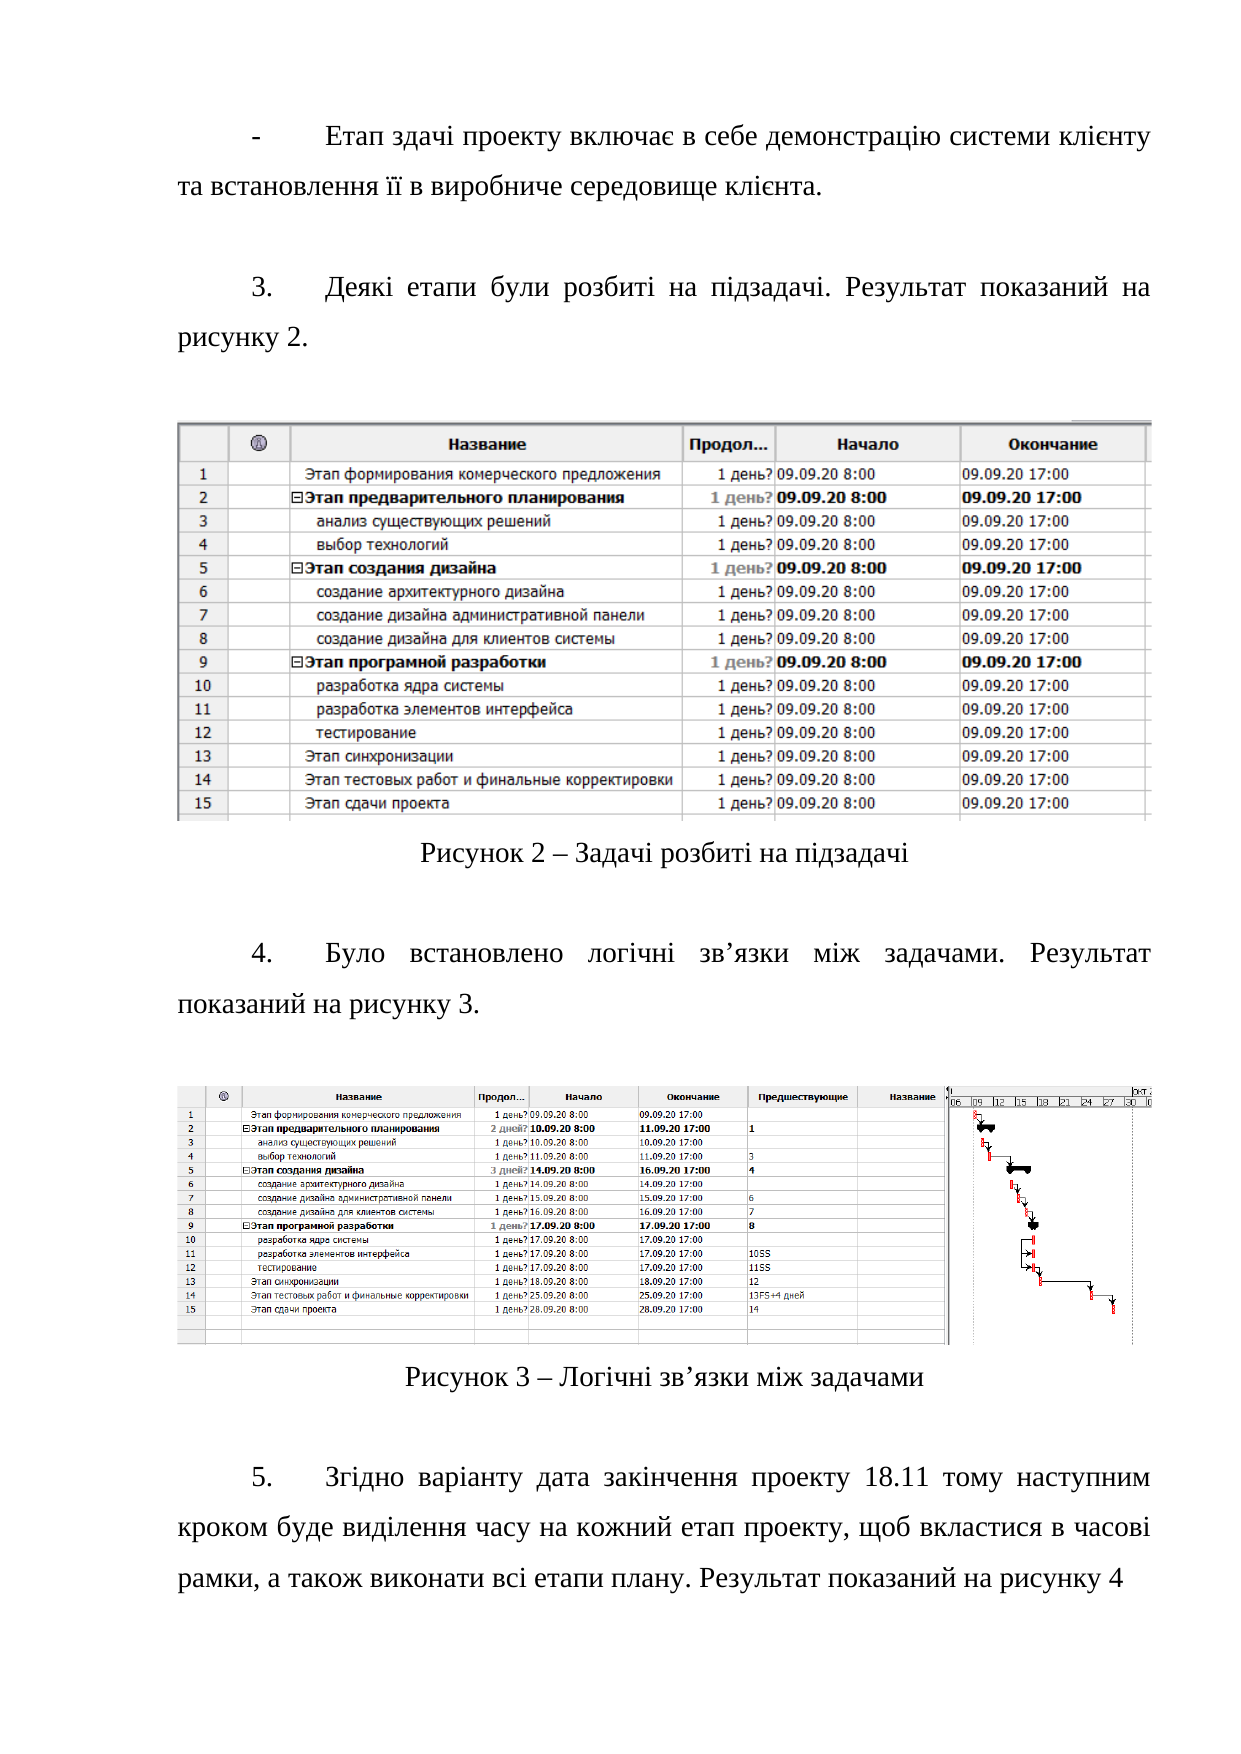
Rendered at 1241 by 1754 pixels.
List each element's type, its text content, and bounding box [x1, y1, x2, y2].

list Рисунок 2 – Задачі розбиті на підзадачі [177, 835, 1152, 868]
list Етап здачі проекту включає в себе демонстрацію системи клієнту та встановлення її в виробниче середовище клієнта. [177, 118, 1152, 202]
list Згідно варіанту дата закінчення проекту 18.11 тому наступним кроком буде виділення часу на кожний етап проекту, щоб вкластися в часові рамки, а також виконати всі етапи плану. Результат показаний на рисунку 4 [177, 1459, 1152, 1593]
list Рисунок 3 – Логічні зв’язки між задачами [177, 1359, 1152, 1392]
picture [177, 420, 1152, 821]
list Деякі етапи були розбиті на підзадачі. Результат показаний на рисунку 2. [177, 269, 1152, 353]
list Було встановлено логічні зв’язки між задачами. Результат показаний на рисунку 3. [177, 936, 1152, 1019]
picture [177, 1086, 1152, 1345]
